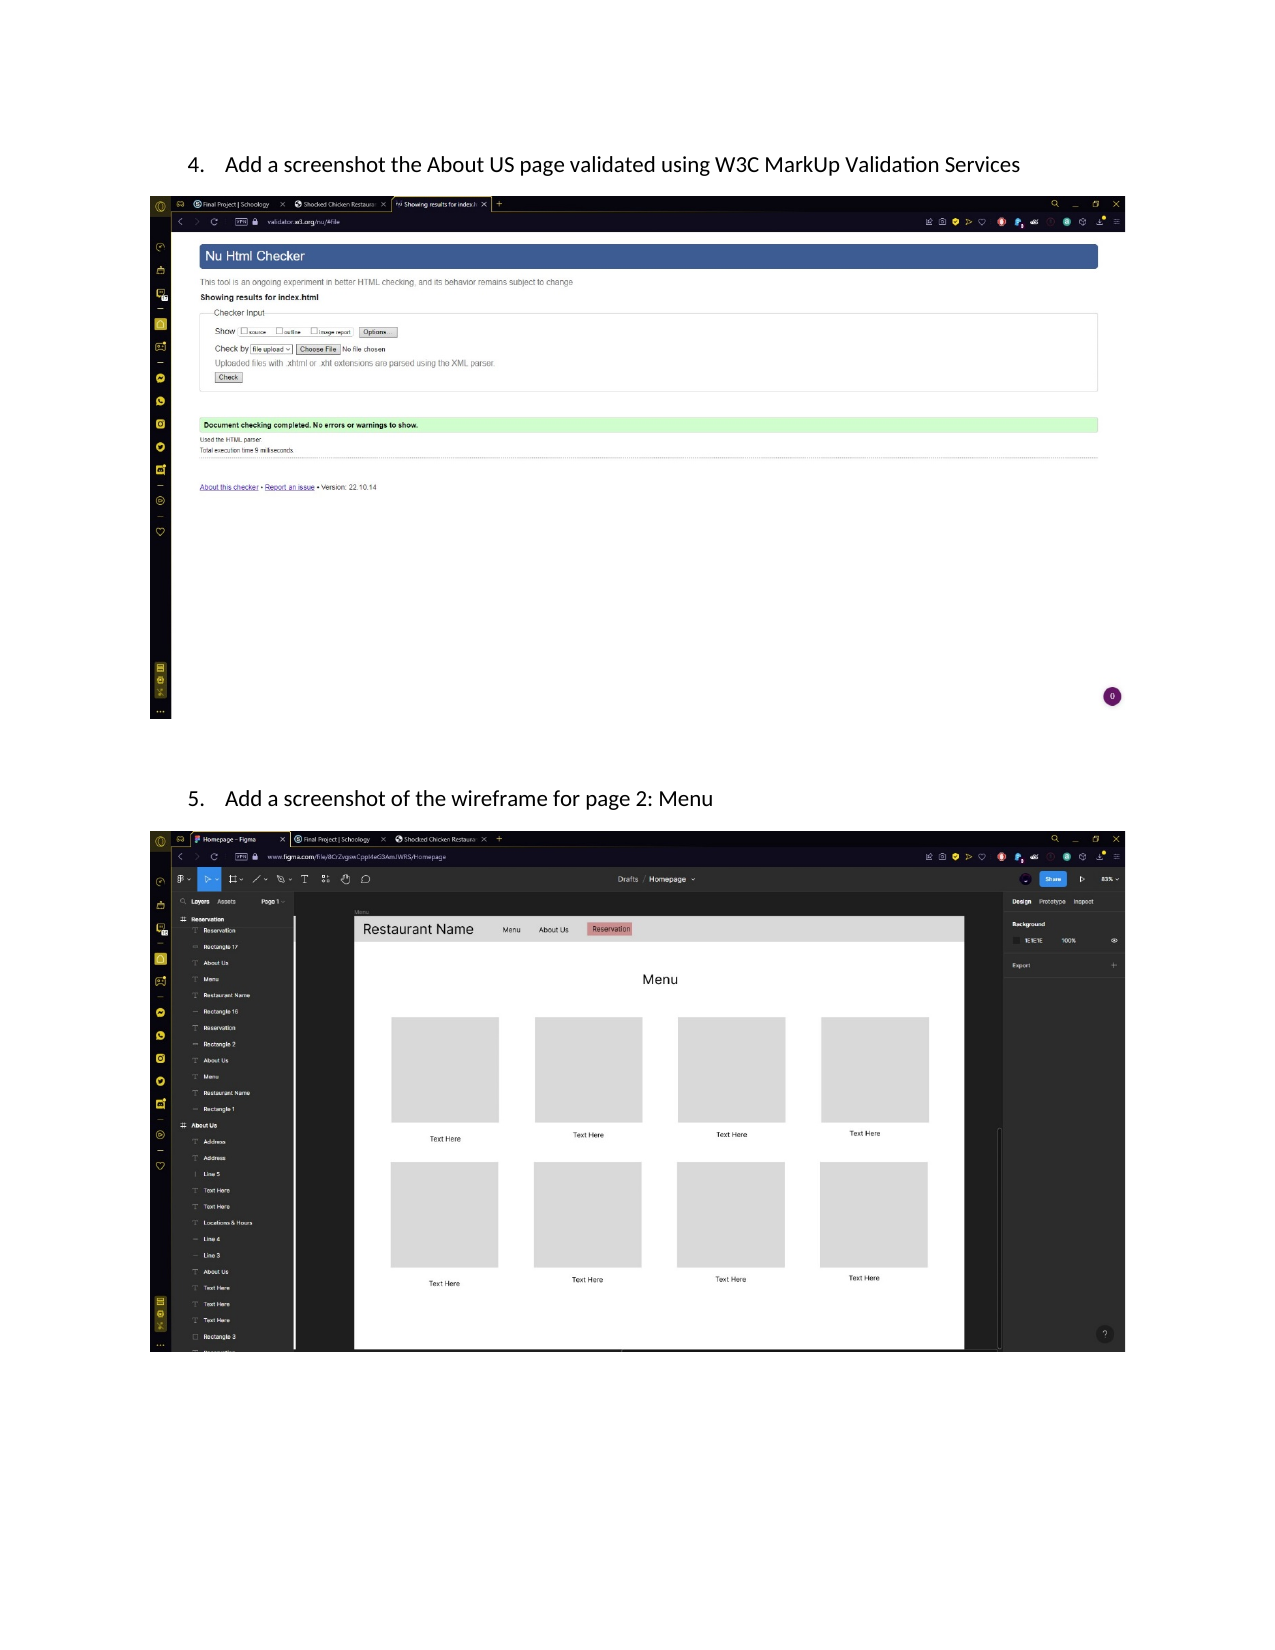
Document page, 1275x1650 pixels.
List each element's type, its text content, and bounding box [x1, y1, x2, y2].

list Add a screenshot of the wireframe for page 2: Menu [187, 784, 1125, 812]
list Add a screenshot the About US page validated using W3C MarkUp Validation Services [187, 150, 1125, 178]
picture [150, 831, 1125, 1352]
picture [150, 196, 1125, 719]
